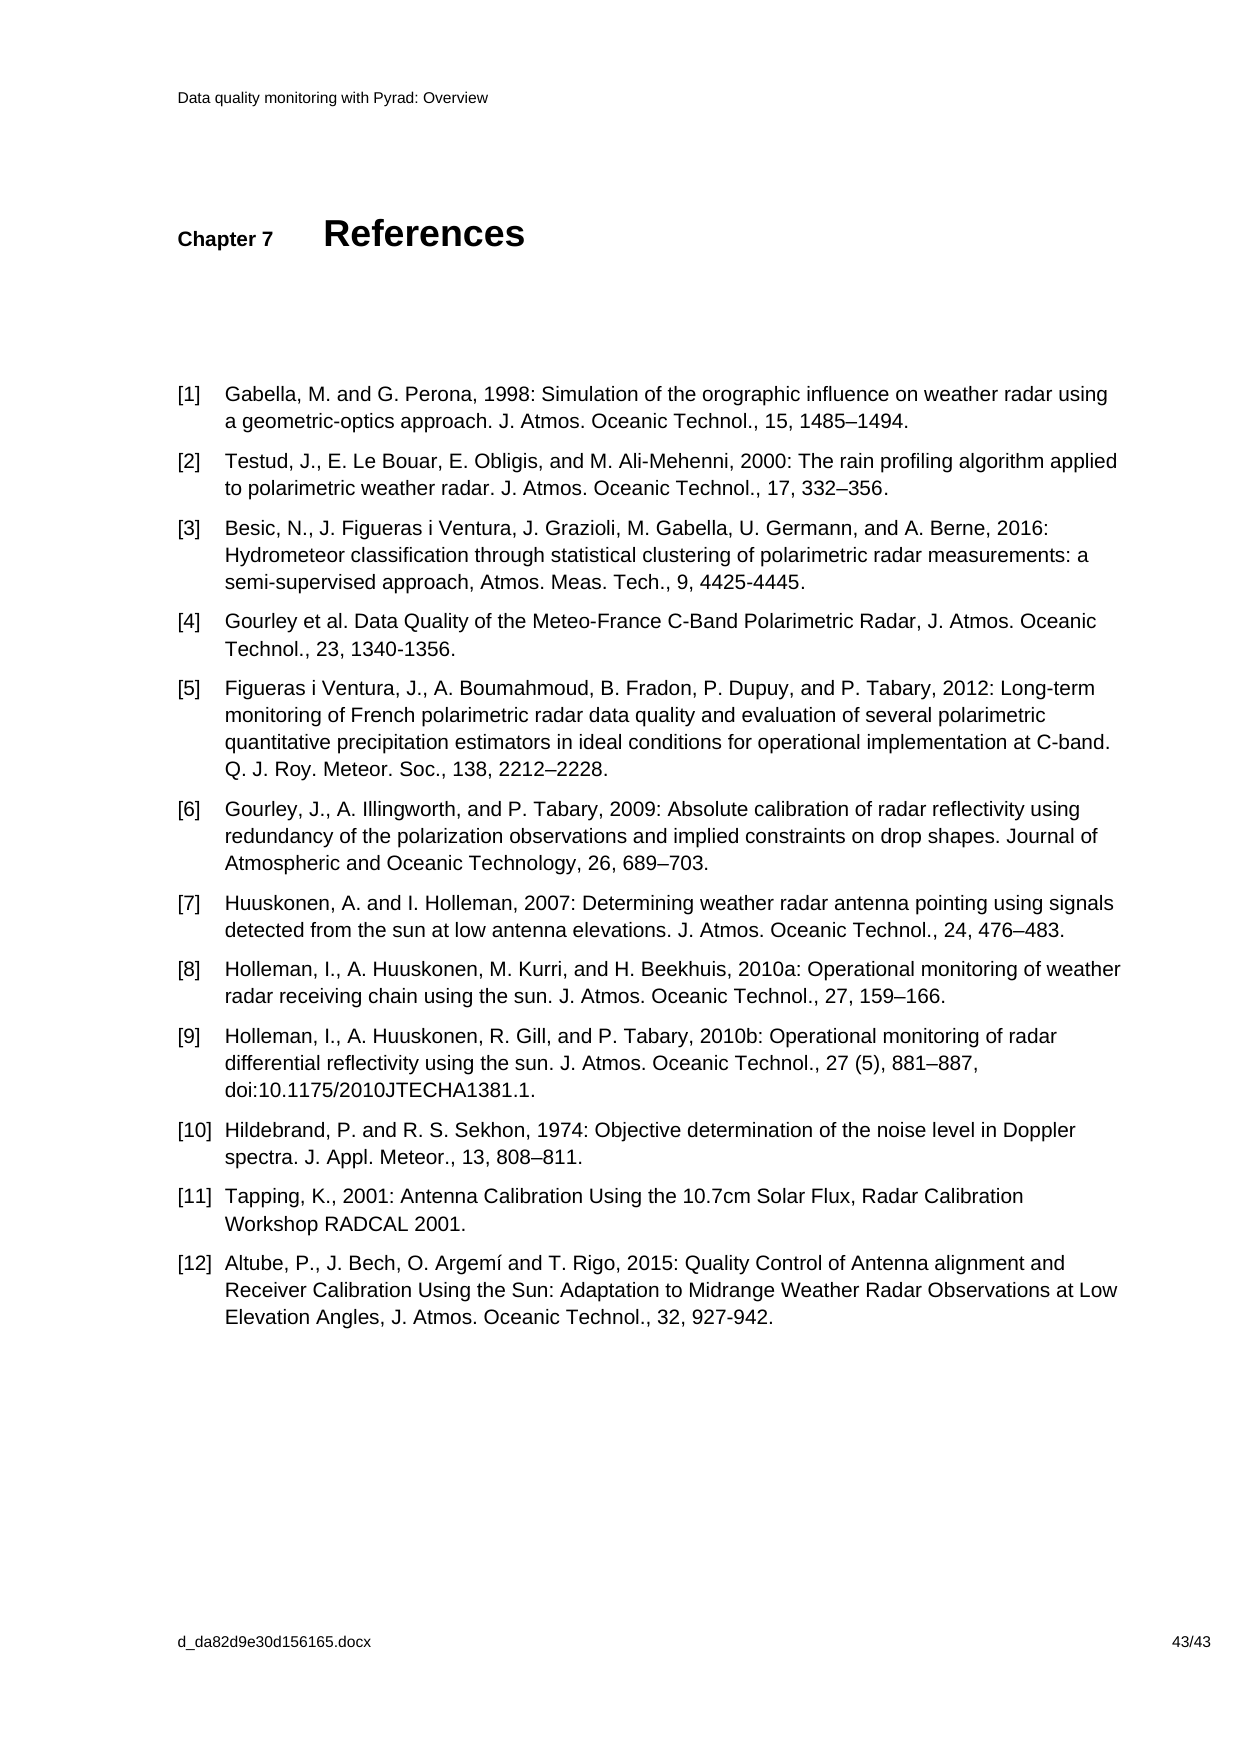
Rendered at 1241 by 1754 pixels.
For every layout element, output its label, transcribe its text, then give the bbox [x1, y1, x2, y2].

text Holleman, I., A. Huuskonen, M. Kurri, and H. Beekhuis, 2010a: Operational monitoring of weather radar receiving chain using the sun. J. Atmos. Oceanic Technol., 27, 159–166. [177, 954, 1122, 1008]
text Holleman, I., A. Huuskonen, R. Gill, and P. Tabary, 2010b: Operational monitoring of radar differential reflectivity using the sun. J. Atmos. Oceanic Technol., 27 (5), 881–887, doi:10.1175/2010JTECHA1381.1. [177, 1021, 1122, 1102]
text Huuskonen, A. and I. Holleman, 2007: Determining weather radar antenna pointing using signals detected from the sun at low antenna elevations. J. Atmos. Oceanic Technol., 24, 476–483. [177, 887, 1122, 942]
text Figueras i Ventura, J., A. Boumahmoud, B. Fradon, P. Dupuy, and P. Tabary, 2012: Long-term monitoring of French polarimetric radar data quality and evaluation of several polarimetric quantitative precipitation estimators in ideal conditions for operational implementation at C-band. Q. J. Roy. Meteor. Soc., 138, 2212–2228. [177, 673, 1122, 781]
text Gabella, M. and G. Perona, 1998: Simulation of the orographic influence on weather radar using a geometric-optics approach. J. Atmos. Oceanic Technol., 15, 1485–1494. [177, 379, 1122, 433]
text Testud, J., E. Le Bouar, E. Obligis, and M. Ali-Mehenni, 2000: The rain profiling algorithm applied to polarimetric weather radar. J. Atmos. Oceanic Technol., 17, 332–356. [177, 446, 1122, 500]
text Altube, P., J. Bech, O. Argemí and T. Rigo, 2015: Quality Control of Antenna alignment and Receiver Calibration Using the Sun: Adaptation to Midrange Weather Radar Observations at Low Elevation Angles, J. Atmos. Oceanic Technol., 32, 927-942. [177, 1248, 1122, 1329]
text Besic, N., J. Figueras i Ventura, J. Grazioli, M. Gabella, U. Germann, and A. Berne, 2016: Hydrometeor classification through statistical clustering of polarimetric radar measurements: a semi-supervised approach, Atmos. Meas. Tech., 9, 4425-4445. [177, 512, 1122, 594]
text Hildebrand, P. and R. S. Sekhon, 1974: Objective determination of the noise level in Doppler spectra. J. Appl. Meteor., 13, 808–811. [177, 1114, 1122, 1169]
text Gourley, J., A. Illingworth, and P. Tabary, 2009: Absolute calibration of radar reflectivity using redundancy of the polarization observations and implied constraints on drop shapes. Journal of Atmospheric and Oceanic Technology, 26, 689–703. [177, 794, 1122, 875]
text Tapping, K., 2001: Antenna Calibration Using the 10.7cm Solar Flux, Radar Calibration Workshop RADCAL 2001. [177, 1181, 1122, 1235]
subtitle References [177, 211, 1122, 254]
text Gourley et al. Data Quality of the Meteo-France C-Band Polarimetric Radar, J. Atmos. Oceanic Technol., 23, 1340-1356. [177, 606, 1122, 660]
